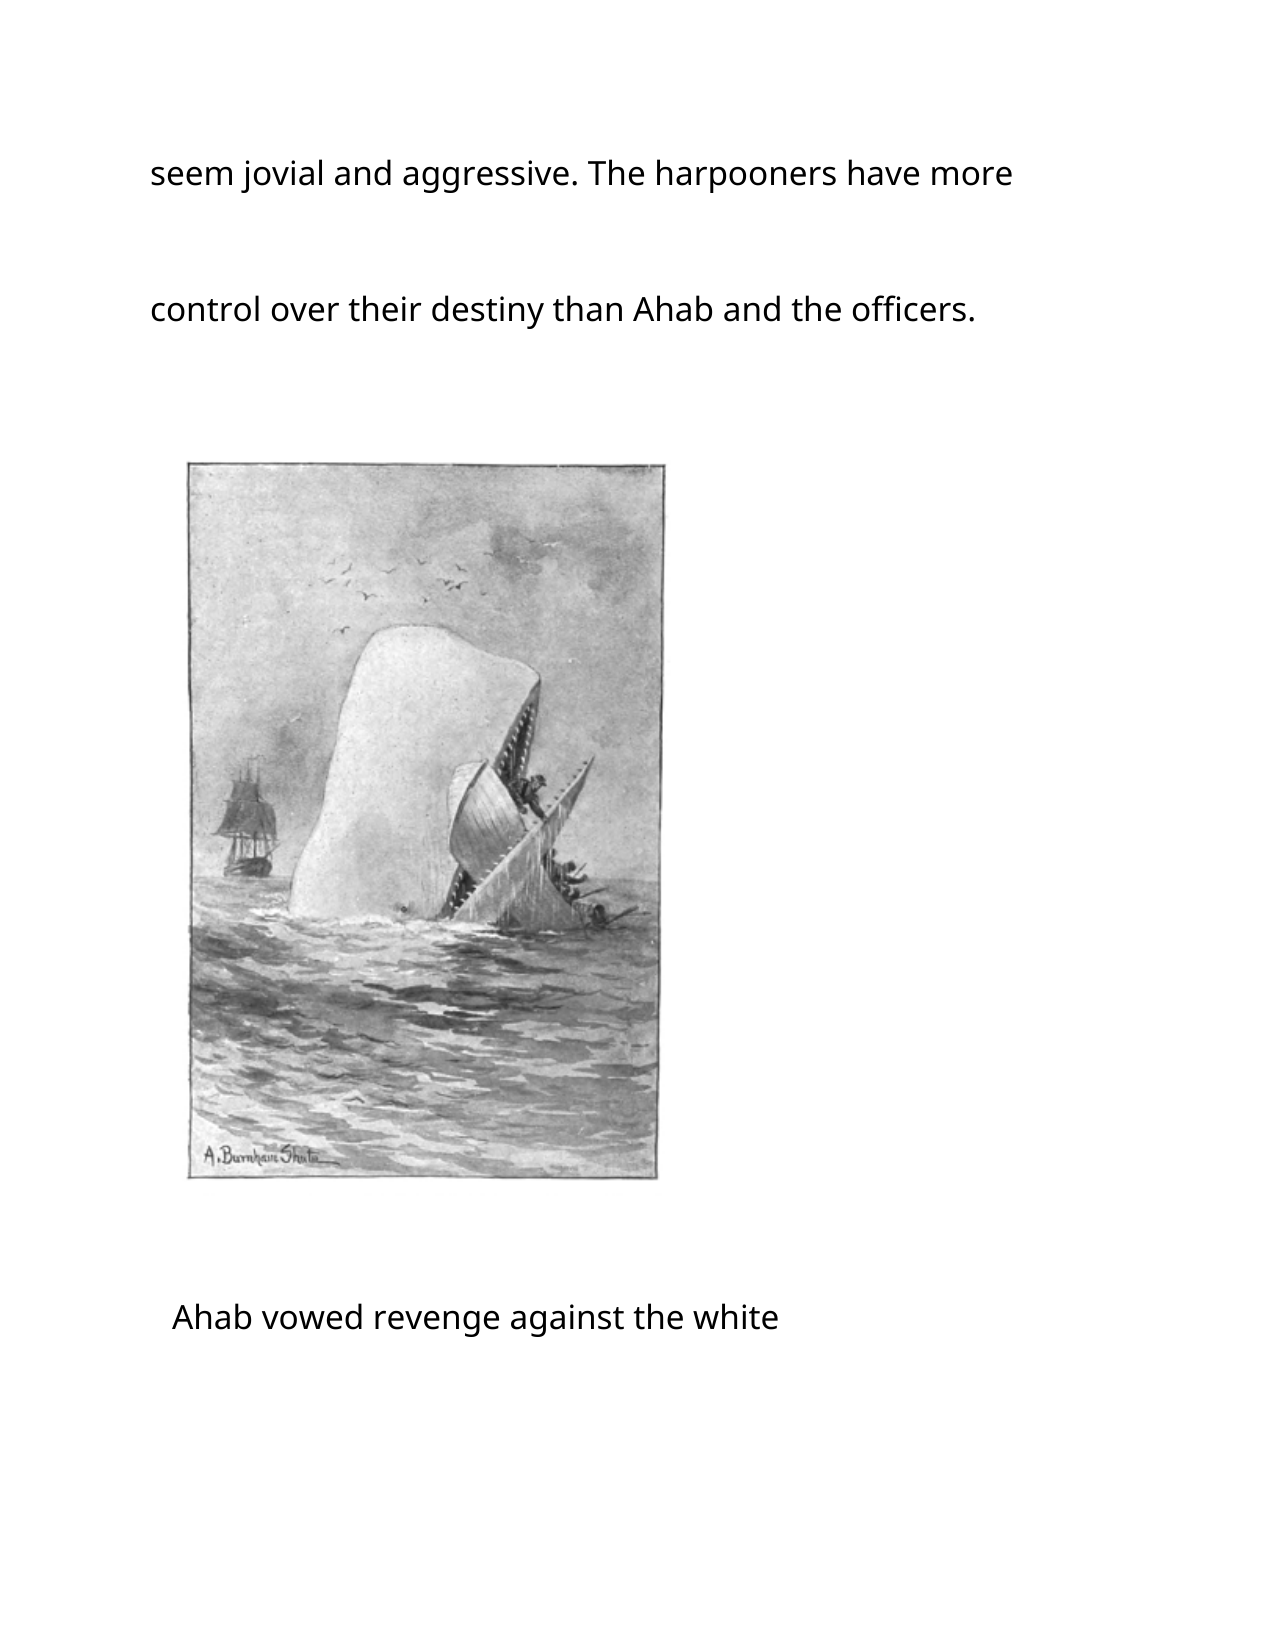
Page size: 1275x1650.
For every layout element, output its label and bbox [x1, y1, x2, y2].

table_header [164, 448, 839, 1286]
text [150, 150, 1125, 332]
picture [171, 455, 680, 1196]
table_cell [164, 1286, 839, 1347]
